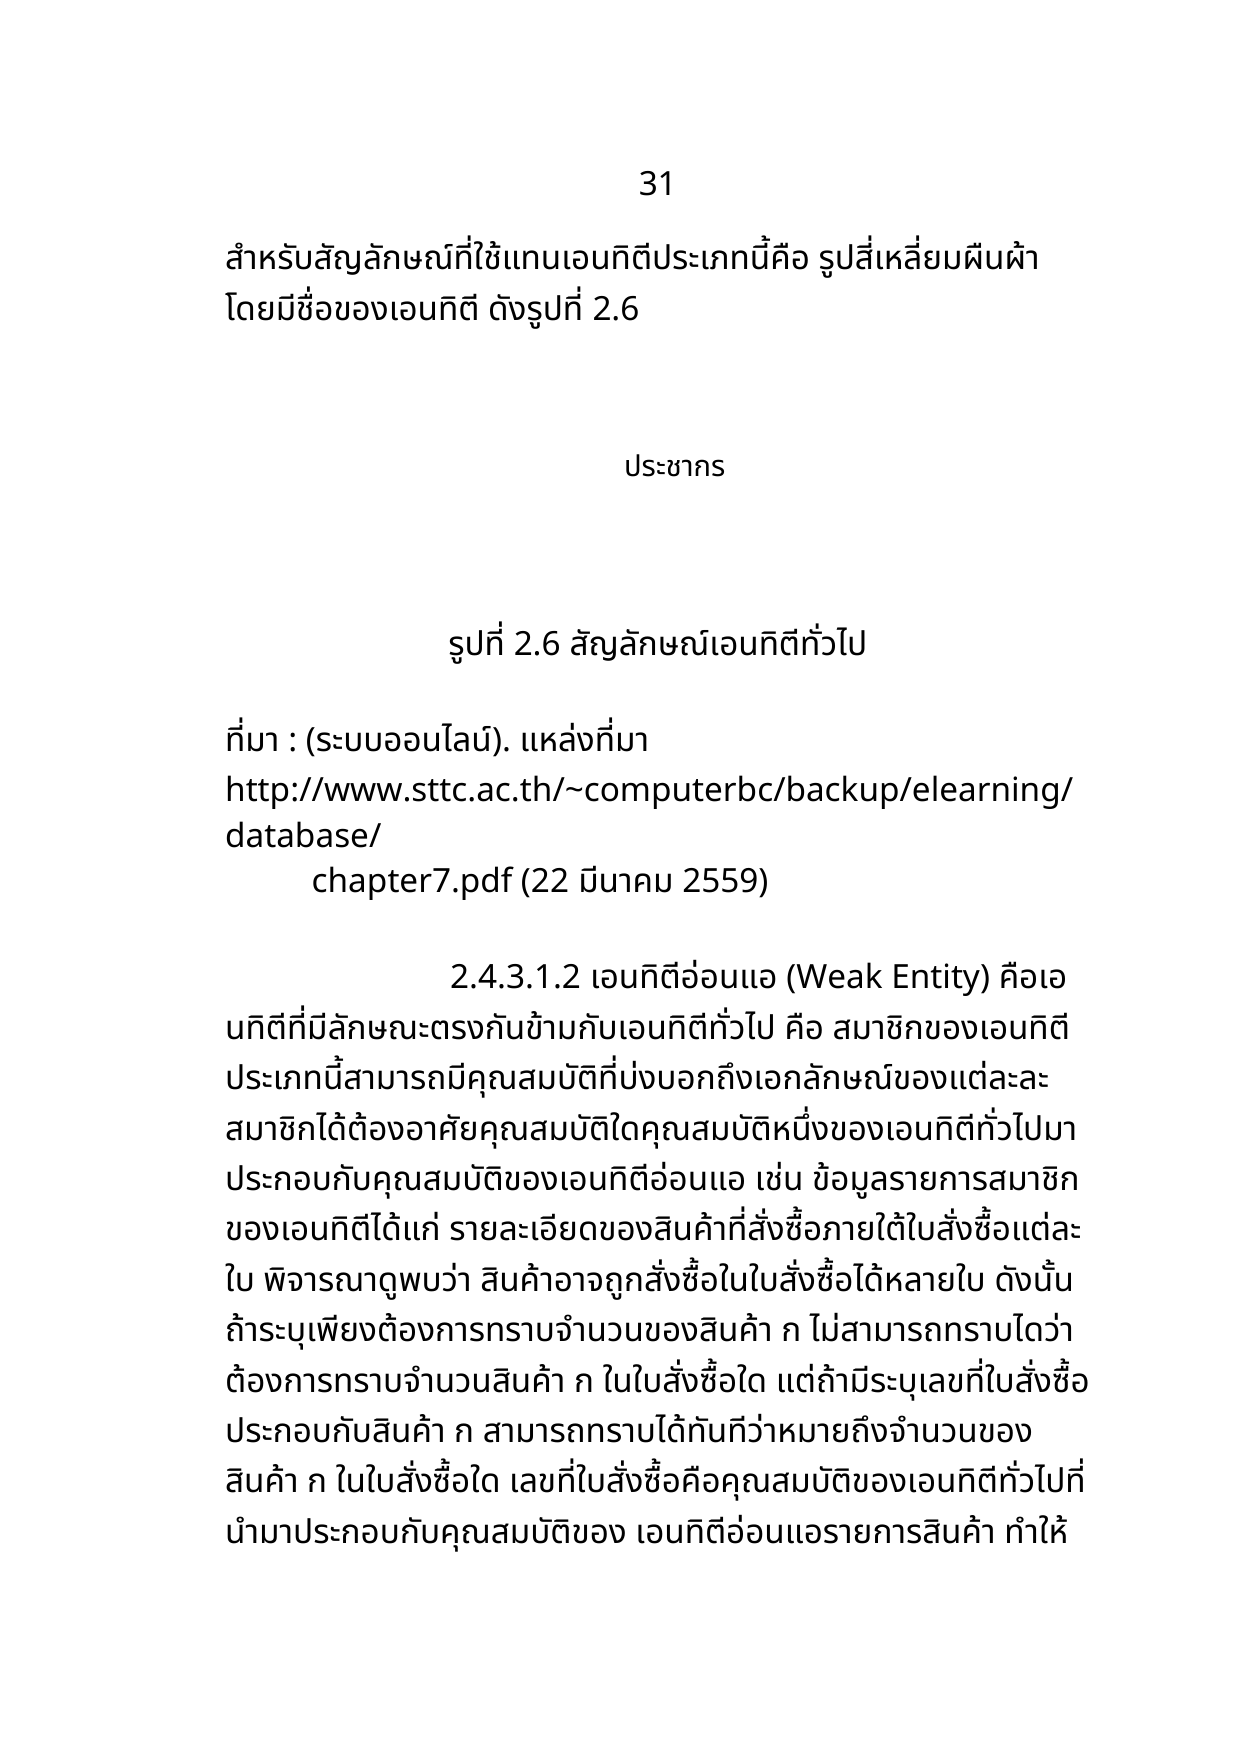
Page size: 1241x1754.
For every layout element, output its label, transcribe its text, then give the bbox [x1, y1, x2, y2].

text รูปที่ 2.6 สัญลักษณ์เอนทิตีทั่วไป [225, 619, 1090, 670]
text chapter7.pdf (22 มีนาคม 2559) [225, 857, 1090, 908]
text ที่มา : (ระบบออนไลน์). แหล่งที่มา http://www.sttc.ac.th/~computerbc/backup/elearning/database/ [225, 716, 1090, 857]
